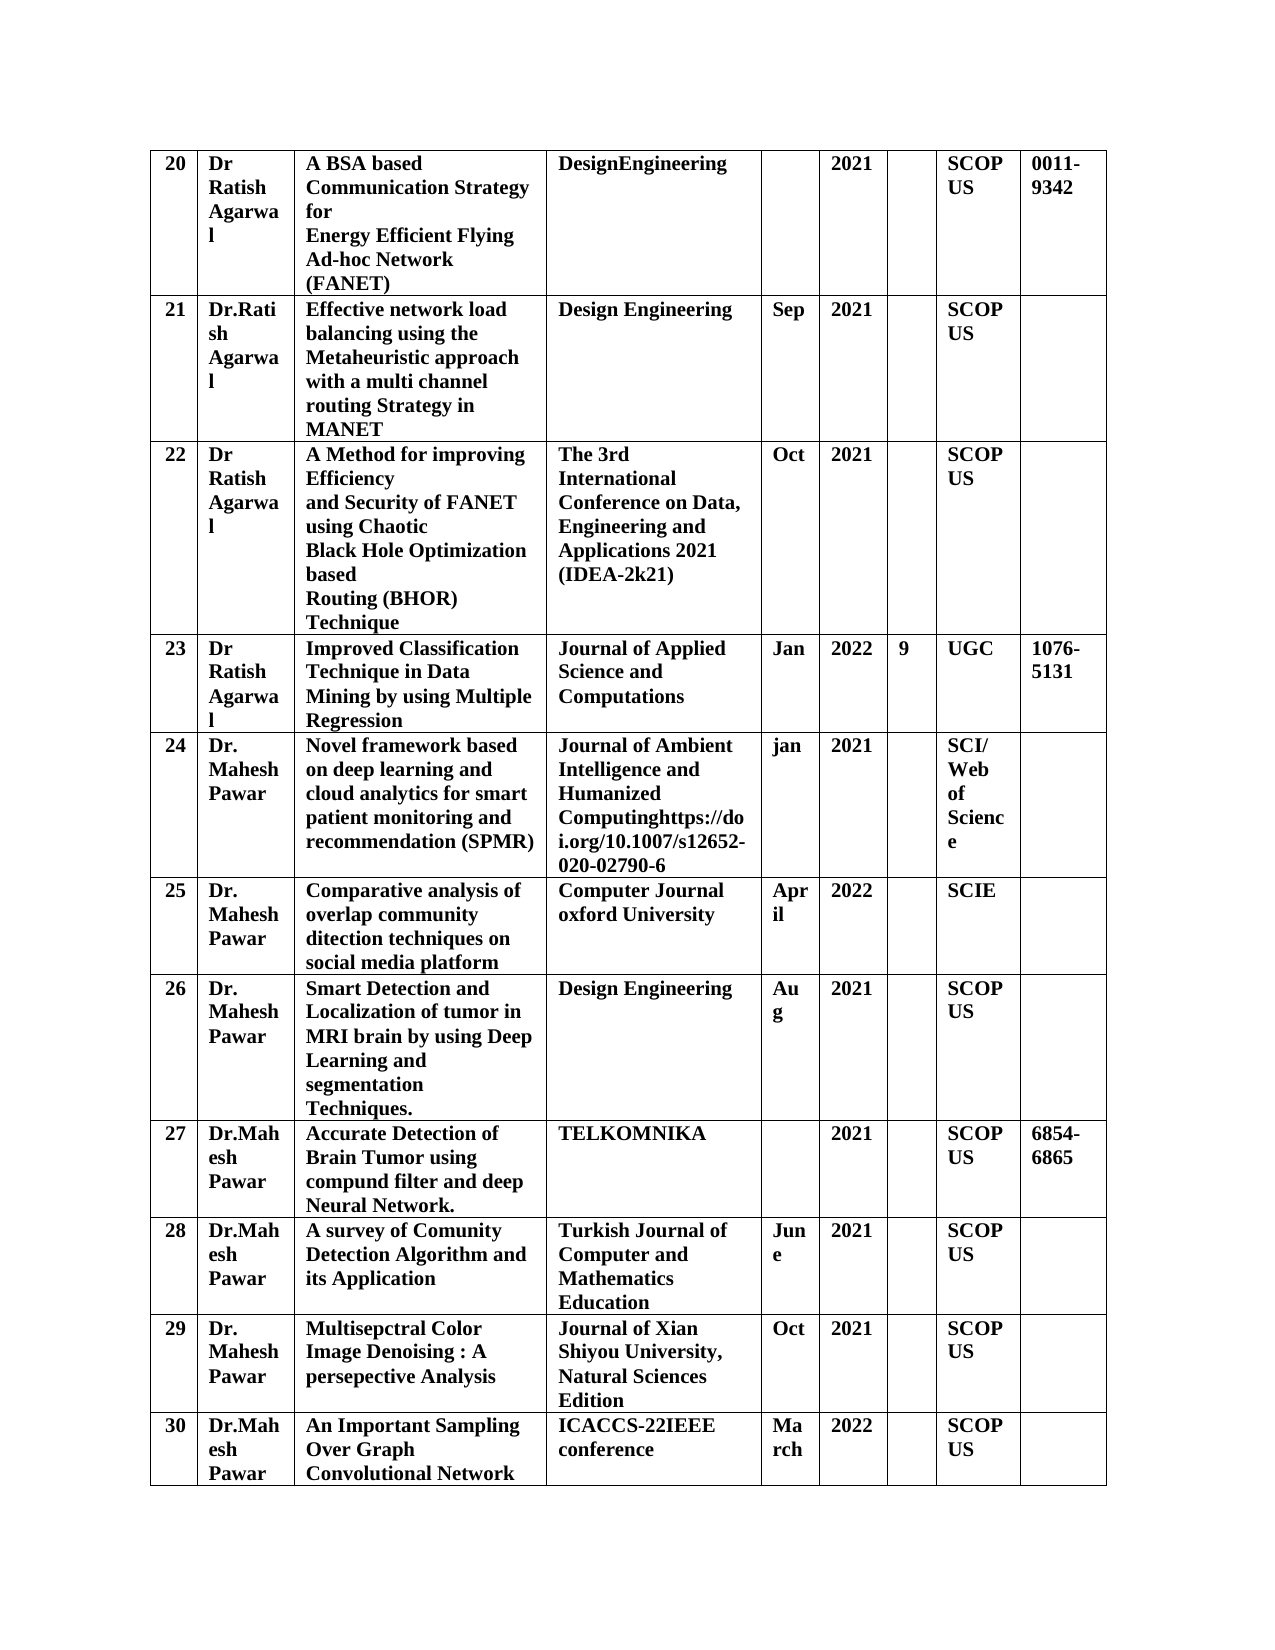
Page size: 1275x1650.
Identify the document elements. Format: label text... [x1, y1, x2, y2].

table_cell [1021, 733, 1106, 877]
table_cell 29 [151, 1315, 197, 1412]
table_cell Dr.Mahesh Pawar [198, 1218, 294, 1314]
table_cell Dr.Ratish Agarwal [198, 296, 294, 441]
table_cell SCOPUS [937, 975, 1020, 1120]
table_cell SCOPUS [937, 1218, 1020, 1314]
table_cell 2021 [820, 442, 887, 634]
table_cell 22 [151, 442, 197, 634]
table_cell 2022 [820, 635, 887, 732]
table_cell [1021, 975, 1106, 1120]
table_cell 9 [888, 635, 936, 732]
table_cell DesignEngineering [547, 151, 761, 295]
table_cell 23 [151, 635, 197, 732]
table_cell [547, 1413, 761, 1485]
table_cell Dr. Mahesh Pawar [198, 733, 294, 877]
table_cell Computer Journal oxford University [547, 878, 761, 974]
table_cell Novel framework based on deep learning and cloud analytics for smart patient monitoring and recommendation (SPMR) [295, 733, 546, 877]
table_cell 20 [151, 151, 197, 295]
table_cell Jan [762, 635, 819, 732]
table_cell SCOPUS [937, 296, 1020, 441]
table_cell UGC [937, 635, 1020, 732]
table_cell Aug [762, 975, 819, 1120]
table_cell [888, 878, 936, 974]
table_cell Dr. Mahesh Pawar [198, 878, 294, 974]
table_cell [1021, 442, 1106, 634]
table_cell Oct [762, 442, 819, 634]
table_cell 2021 [820, 296, 887, 441]
table_cell SCOPUS [937, 1315, 1020, 1412]
table_cell 28 [151, 1218, 197, 1314]
table_cell Oct [762, 1315, 819, 1412]
table_cell SCOPUS [937, 1413, 1020, 1485]
table_cell Dr. Mahesh Pawar [198, 975, 294, 1120]
table_cell SCOPUS [937, 1121, 1020, 1217]
table_cell 2021 [820, 1315, 887, 1412]
table_cell [1021, 878, 1106, 974]
table_cell 0011-9342 [1021, 151, 1106, 295]
table_cell [1021, 1218, 1106, 1314]
table_cell 24 [151, 733, 197, 877]
table_cell Design Engineering [547, 296, 761, 441]
table_cell 1076-5131 [1021, 635, 1106, 732]
table_cell [888, 1315, 936, 1412]
table_cell TELKOMNIKA [547, 1121, 761, 1217]
table_cell Turkish Journal of Computer and Mathematics Education [547, 1218, 761, 1314]
table_cell [888, 733, 936, 877]
table_cell [888, 1413, 936, 1485]
table_cell 30 [151, 1413, 197, 1485]
table_cell [888, 442, 936, 634]
table_cell 2021 [820, 1218, 887, 1314]
table_cell 2021 [820, 151, 887, 295]
table_cell SCIE [937, 878, 1020, 974]
table_cell The 3rd International Conference on Data, Engineering and Applications 2021 (IDEA-2k21) [547, 442, 761, 634]
table_cell 2021 [820, 1121, 887, 1217]
table_cell Comparative analysis of overlap community ditection techniques on social media platform [295, 878, 546, 974]
table_cell jan [762, 733, 819, 877]
table_cell 26 [151, 975, 197, 1120]
table_cell SCI/Web of Science [937, 733, 1020, 877]
table_cell 27 [151, 1121, 197, 1217]
table_cell A survey of Comunity Detection Algorithm and its Application [295, 1218, 546, 1314]
table_cell [888, 1121, 936, 1217]
table_cell Dr.Mahesh Pawar [198, 1121, 294, 1217]
table_cell A BSA based Communication Strategy for Energy Efficient Flying Ad-hoc Network (FANET) [295, 151, 546, 295]
table_cell A Method for improving Efficiency and Security of FANET using Chaotic Black Hole Optimization based Routing (BHOR) Technique [295, 442, 546, 634]
table_cell Effective network load balancing using the Metaheuristic approach with a multi channel routing Strategy in MANET [295, 296, 546, 441]
table_cell 25 [151, 878, 197, 974]
table_cell Journal of Applied Science and Computations [547, 635, 761, 732]
table_cell 6854-6865 [1021, 1121, 1106, 1217]
table_cell 2021 [820, 733, 887, 877]
table_cell April [762, 878, 819, 974]
table_cell [762, 151, 819, 295]
table_cell 21 [151, 296, 197, 441]
table_cell Design Engineering [547, 975, 761, 1120]
table_cell Sep [762, 296, 819, 441]
table_cell 2022 [820, 878, 887, 974]
table_cell 2021 [820, 975, 887, 1120]
table_cell March [762, 1413, 819, 1485]
table_cell [888, 151, 936, 295]
table_cell [762, 1121, 819, 1217]
table_cell Accurate Detection of Brain Tumor using compund filter and deep Neural Network. [295, 1121, 546, 1217]
table_cell [1021, 1315, 1106, 1412]
table_cell Journal of Ambient Intelligence and Humanized Computinghttps://doi.org/10.1007/s12652-020-02790-6 [547, 733, 761, 877]
table_cell SCOPUS [937, 151, 1020, 295]
table_cell Dr Ratish Agarwal [198, 442, 294, 634]
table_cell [295, 1413, 546, 1485]
table_cell June [762, 1218, 819, 1314]
table_cell [888, 296, 936, 441]
table_cell Multisepctral Color Image Denoising : A persepective Analysis [295, 1315, 546, 1412]
table_cell SCOPUS [937, 442, 1020, 634]
table_cell [1021, 296, 1106, 441]
table_cell 2022 [820, 1413, 887, 1485]
table_cell Dr Ratish Agarwal [198, 635, 294, 732]
table_cell [1021, 1413, 1106, 1485]
table_cell Dr. Mahesh Pawar [198, 1315, 294, 1412]
table_cell [888, 975, 936, 1120]
table_cell Dr.Mahesh Pawar [198, 1413, 294, 1485]
table_cell Improved Classification Technique in Data Mining by using Multiple Regression [295, 635, 546, 732]
table_cell Smart Detection and Localization of tumor in MRI brain by using Deep Learning and segmentation Techniques. [295, 975, 546, 1120]
table_cell [888, 1218, 936, 1314]
table_cell Dr Ratish Agarwal [198, 151, 294, 295]
table_cell Journal of Xian Shiyou University, Natural Sciences Edition [547, 1315, 761, 1412]
